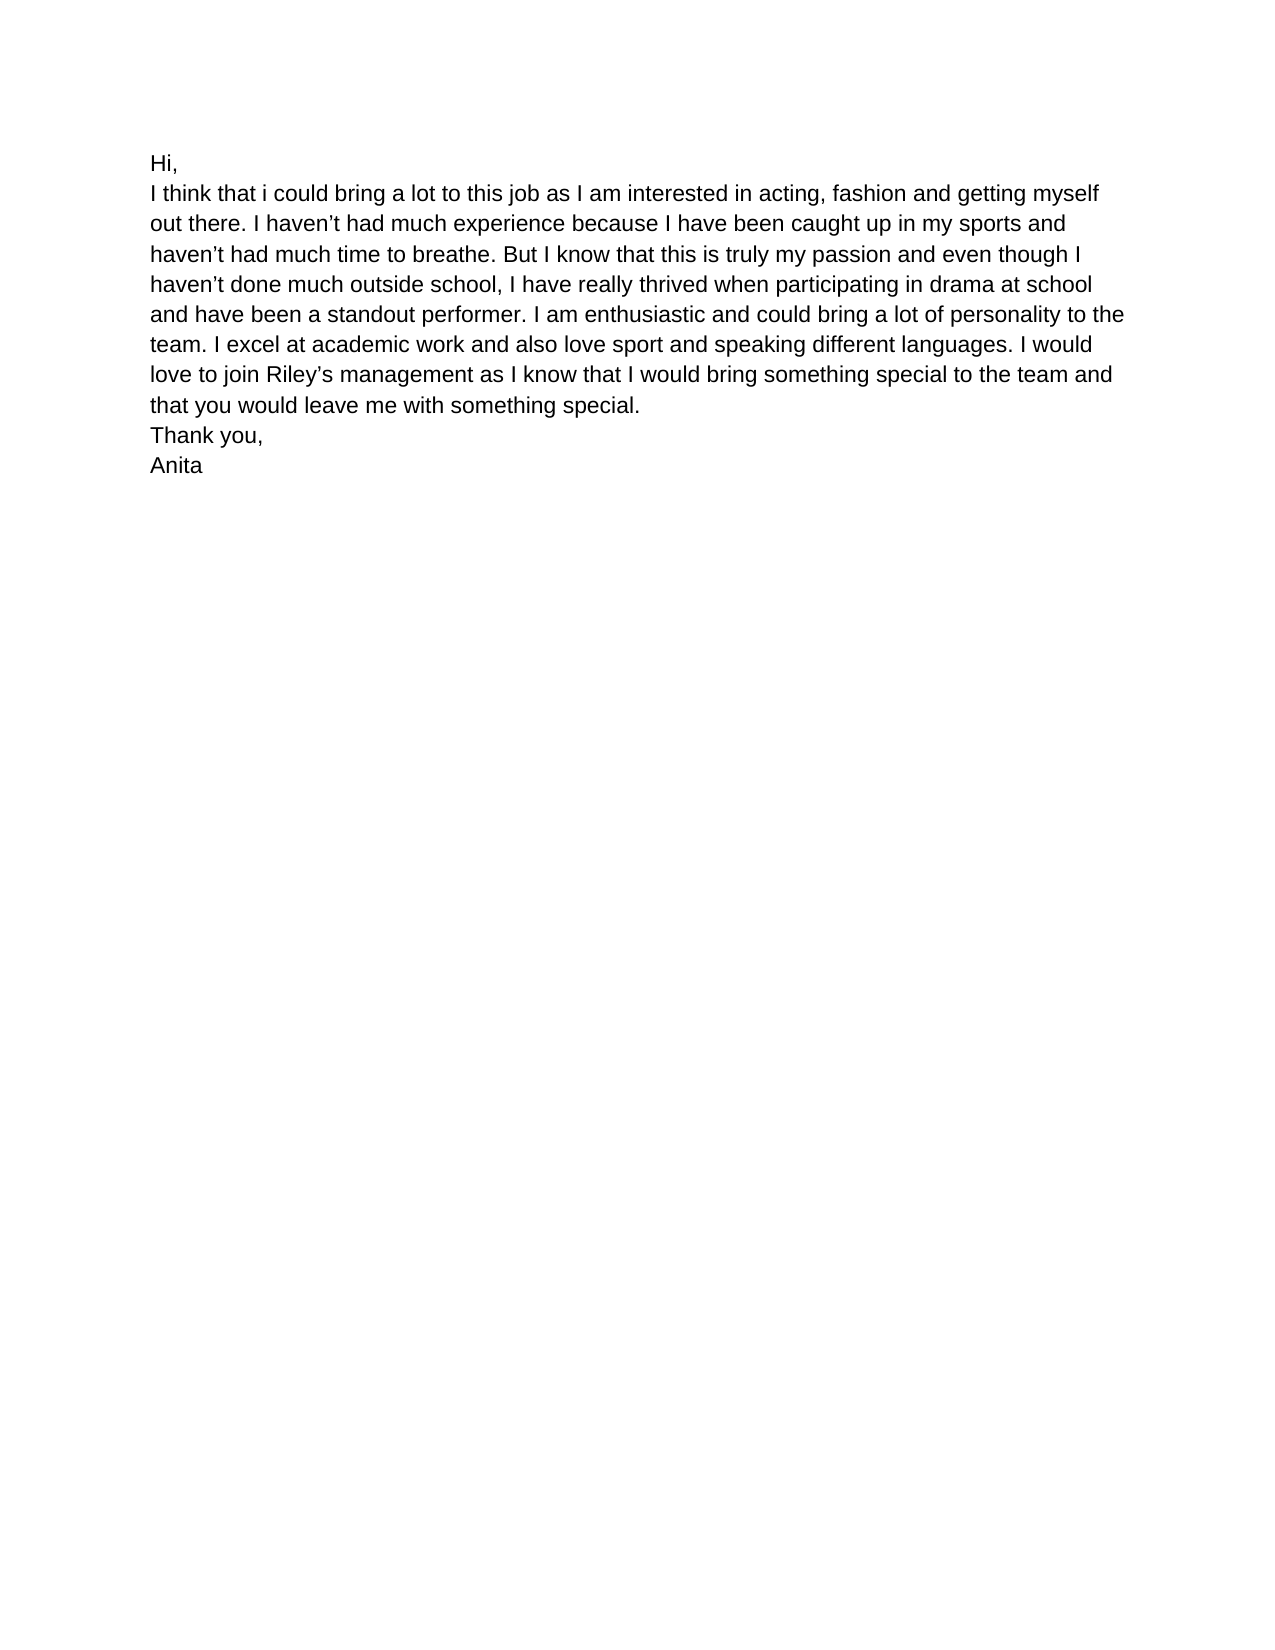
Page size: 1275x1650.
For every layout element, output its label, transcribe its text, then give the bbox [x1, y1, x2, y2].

text I think that i could bring a lot to this job as I am interested in acting, fashion and getting myself out there. I haven’t had much experience because I have been caught up in my sports and haven’t had much time to breathe. But I know that this is truly my passion and even though I haven’t done much outside school, I have really thrived when participating in drama at school and have been a standout performer. I am enthusiastic and could bring a lot of personality to the team. I excel at academic work and also love sport and speaking different languages. I would love to join Riley’s management as I know that I would bring something special to the team and that you would leave me with something special. [150, 180, 1125, 418]
text Thank you, [150, 422, 1125, 448]
text Hi, [150, 150, 1125, 176]
text Anita [150, 452, 1125, 478]
